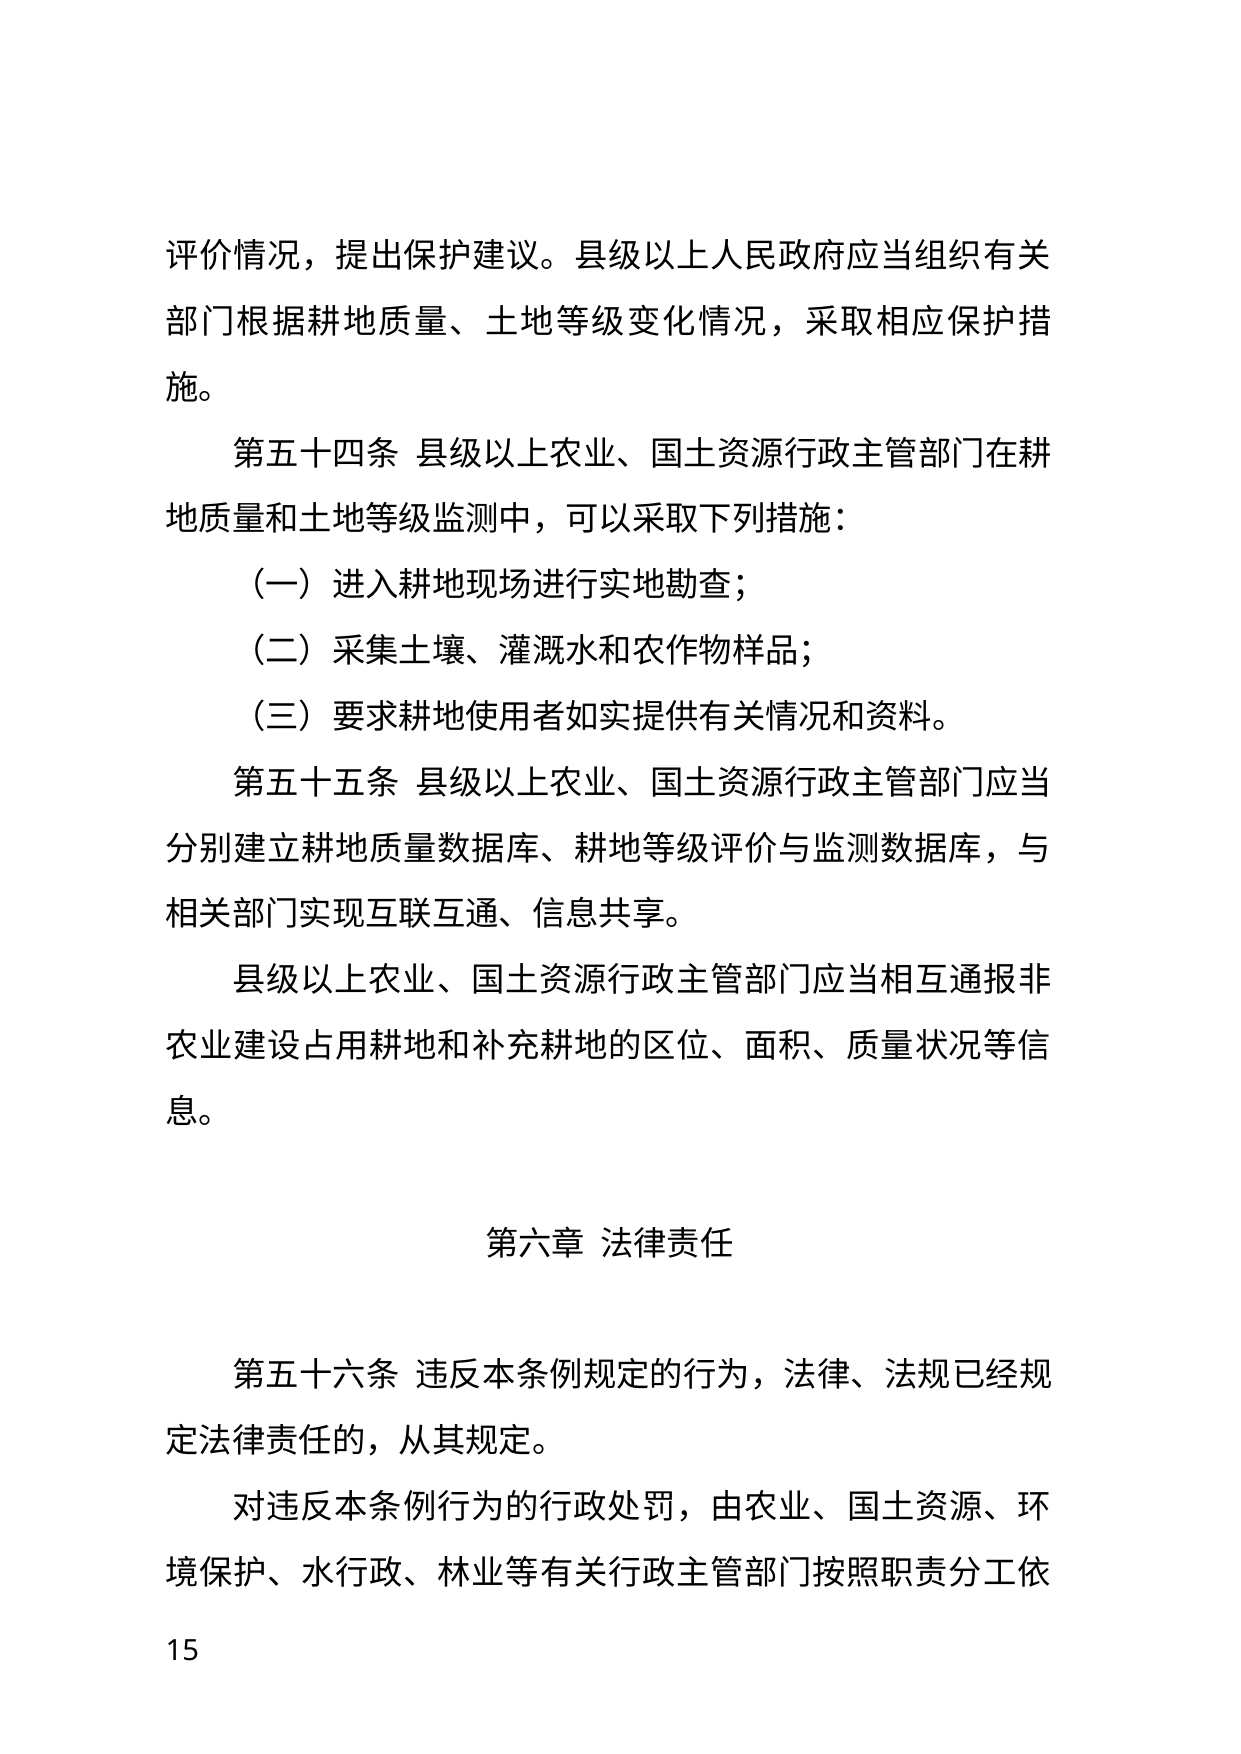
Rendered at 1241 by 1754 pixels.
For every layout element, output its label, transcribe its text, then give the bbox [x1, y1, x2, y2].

text （三）要求耕地使用者如实提供有关情况和资料。 [165, 681, 1052, 747]
text 第五十五条 县级以上农业、国土资源行政主管部门应当分别建立耕地质量数据库、耕地等级评价与监测数据库，与相关部门实现互联互通、信息共享。 [165, 747, 1052, 944]
text 县级以上农业、国土资源行政主管部门应当相互通报非农业建设占用耕地和补充耕地的区位、面积、质量状况等信息。 [165, 944, 1052, 1142]
text （二）采集土壤、灌溉水和农作物样品； [165, 615, 1052, 681]
text （一）进入耕地现场进行实地勘查； [165, 549, 1052, 615]
text 第五十四条 县级以上农业、国土资源行政主管部门在耕地质量和土地等级监测中，可以采取下列措施： [165, 417, 1052, 549]
text 第六章 法律责任 [165, 1207, 1052, 1273]
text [165, 1471, 1052, 1602]
text 第五十六条 违反本条例规定的行为，法律、法规已经规定法律责任的，从其规定。 [165, 1339, 1052, 1471]
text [165, 220, 1052, 417]
